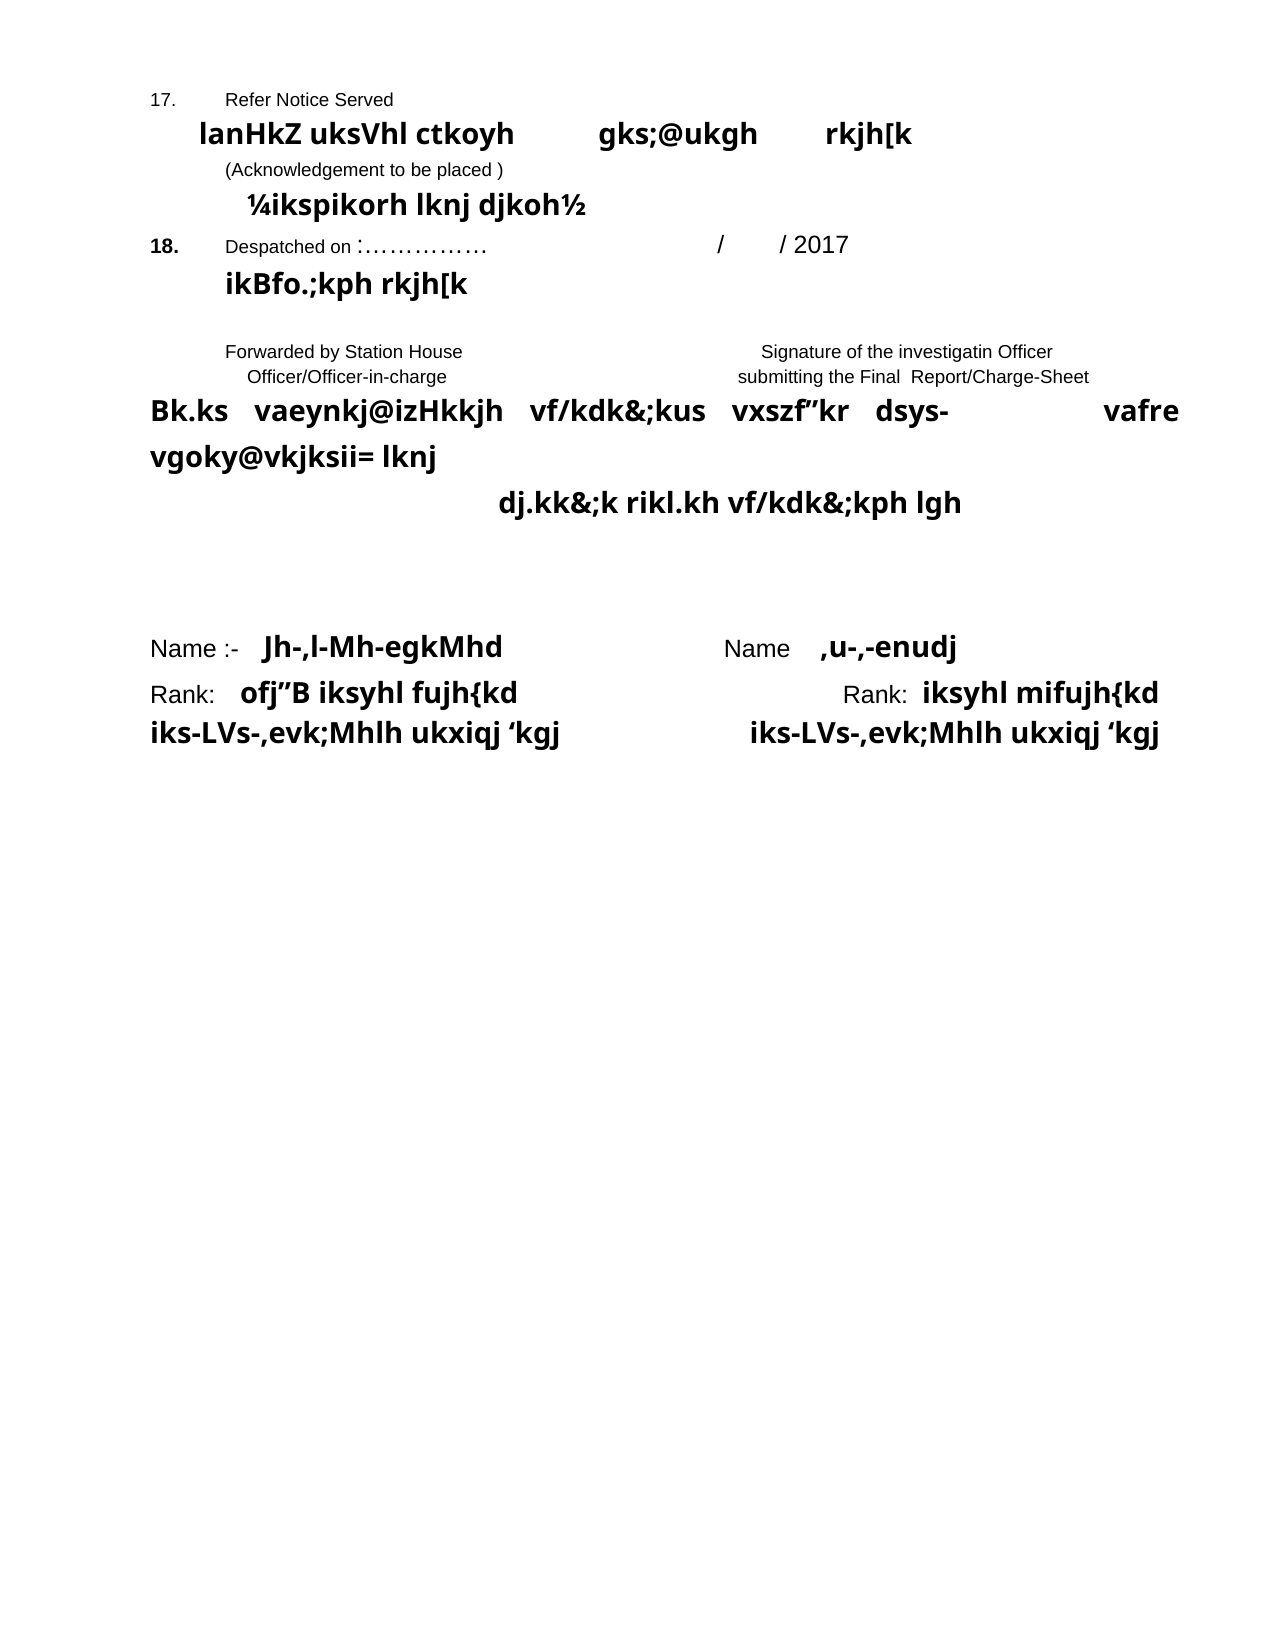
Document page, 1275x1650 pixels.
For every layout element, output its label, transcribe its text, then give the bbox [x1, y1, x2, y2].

text Bk.ks vaeynkj@izHkkjh vf/kdk&;kus vxszf”kr dsys- vafre vgoky@vkjksii= lknj [150, 391, 1181, 476]
text Rank: ofj”B iksyhl fujh{kd Rank: iksyhl mifujh{kd [150, 672, 1181, 712]
text (Acknowledgement to be placed ) [150, 159, 1181, 180]
text iks-LVs-,evk;Mhlh ukxiqj ‘kgj iks-LVs-,evk;Mhlh ukxiqj ‘kgj [150, 712, 1181, 752]
text ikBfo.;kph rkjh[k [150, 263, 1181, 303]
text ¼ikspikorh lknj djkoh½ [150, 184, 1181, 224]
text 18. Despatched on :…………… / / 2017 [150, 230, 1181, 259]
text Officer/Officer-in-charge submitting the Final Report/Charge-Sheet [247, 366, 1181, 387]
text dj.kk&;k rikl.kh vf/kdk&;kph lgh [150, 482, 1181, 522]
text 17. Refer Notice Served [150, 88, 1181, 110]
text lanHkZ uksVhl ctkoyh gks;@ukgh rkjh[k [150, 113, 1181, 153]
text Name :- Jh-,l-Mh-egkMhd Name ,u-,-enudj [150, 627, 1181, 666]
text Forwarded by Station House Signature of the investigatin Officer [225, 341, 1181, 363]
